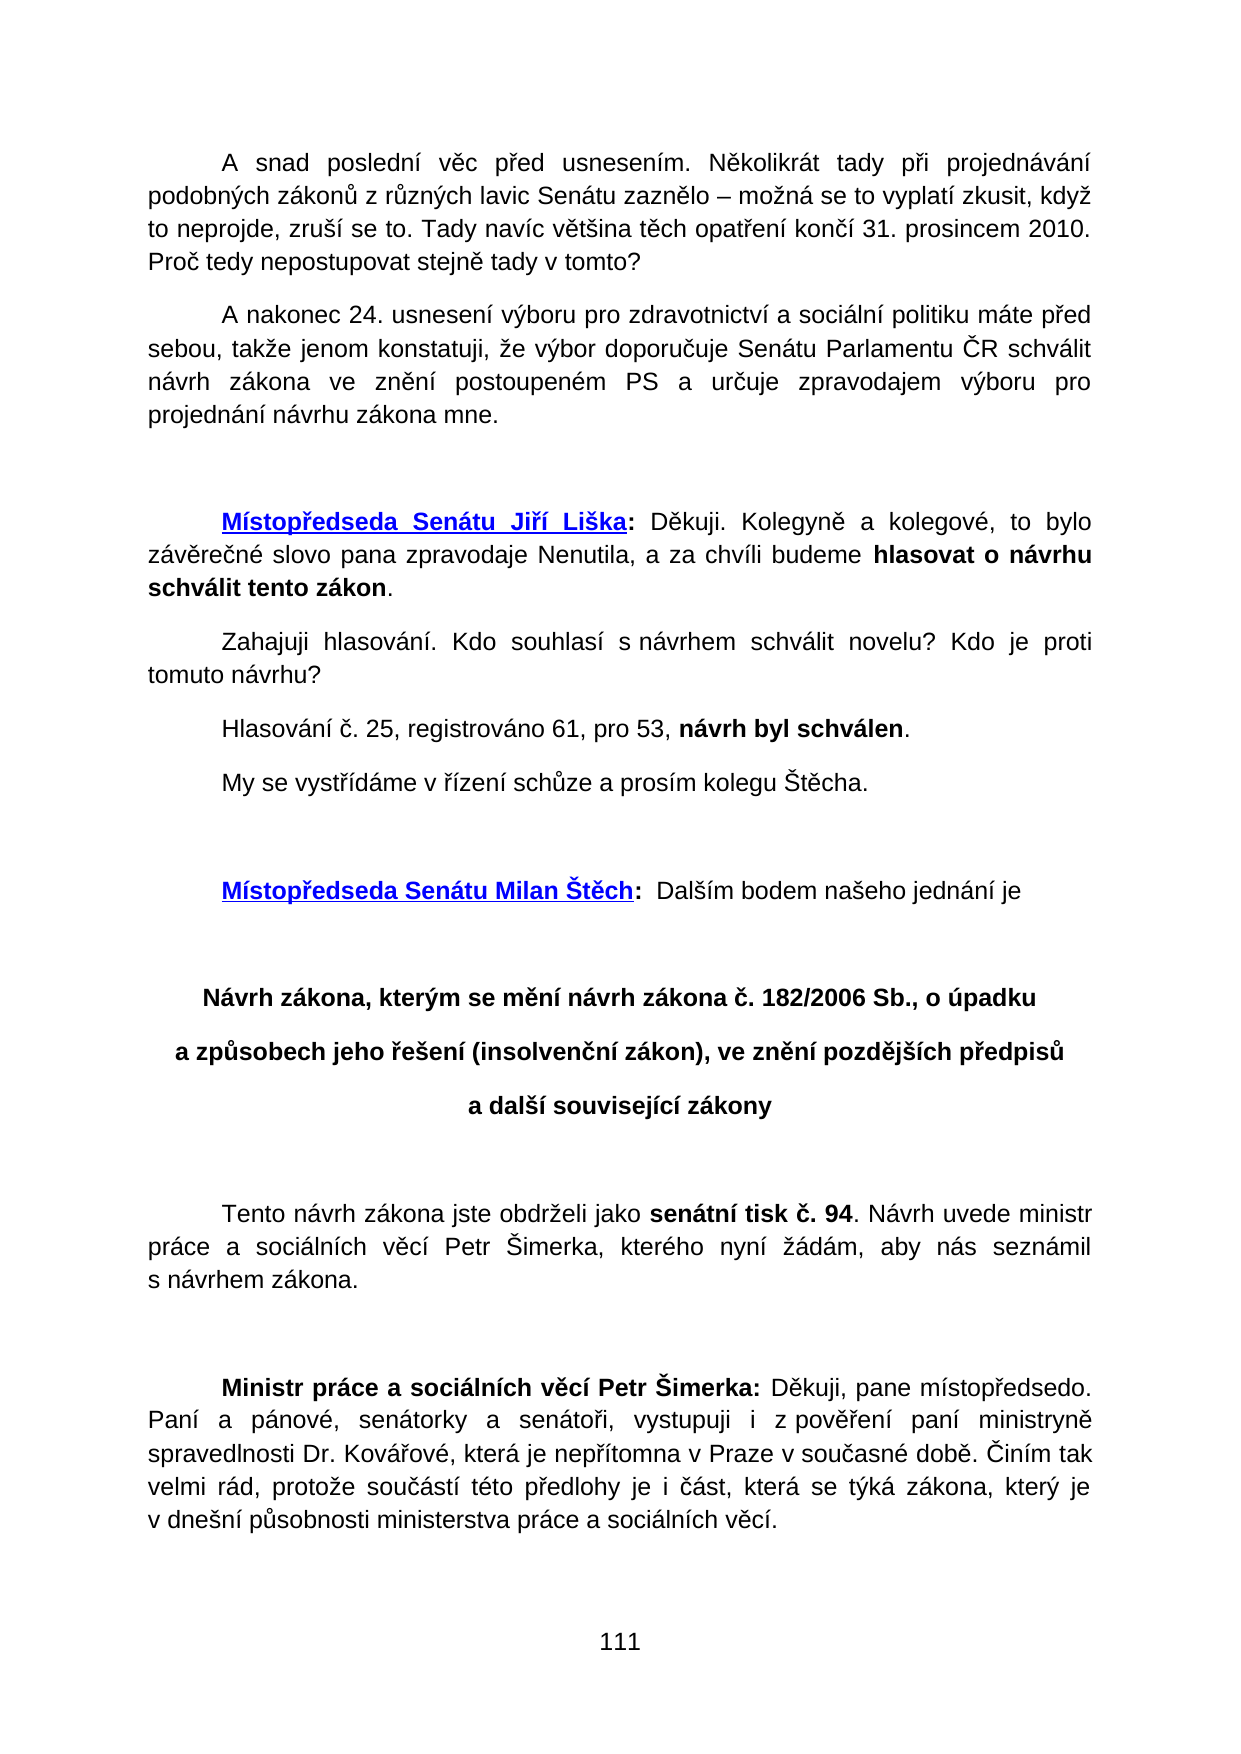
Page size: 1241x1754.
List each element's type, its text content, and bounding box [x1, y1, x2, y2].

text Hlasování č. 25, registrováno 61, pro 53, návrh byl schválen. [148, 714, 1093, 743]
text A nakonec 24. usnesení výboru pro zdravotnictví a sociální politiku máte před sebou, takže jenom konstatuji, že výbor doporučuje Senátu Parlamentu ČR schválit návrh zákona ve znění postoupeném PS a určuje zpravodajem výboru pro projednání návrhu zákona mne. [148, 301, 1093, 428]
text Tento návrh zákona jste obdrželi jako senátní tisk č. 94. Návrh uvede ministr práce a sociálních věcí Petr Šimerka, kterého nyní žádám, aby nás seznámil s návrhem zákona. [148, 1199, 1093, 1293]
text Zahajuji hlasování. Kdo souhlasí s návrhem schválit novelu? Kdo je proti tomuto návrhu? [148, 627, 1093, 689]
text Místopředseda Senátu Jiří Liška: Děkuji. Kolegyně a kolegové, to bylo závěrečné slovo pana zpravodaje Nenutila, a za chvíli budeme hlasovat o návrhu schválit tento zákon. [148, 507, 1093, 602]
text Návrh zákona, kterým se mění návrh zákona č. 182/2006 Sb., o úpadku [148, 983, 1093, 1012]
text a způsobech jeho řešení (insolvenční zákon), ve znění pozdějších předpisů [148, 1037, 1093, 1066]
text Ministr práce a sociálních věcí Petr Šimerka: Děkuji, pane místopředsedo. Paní a pánové, senátorky a senátoři, vystupuji i z pověření paní ministryně spravedlnosti Dr. Kovářové, která je nepřítomna v Praze v současné době. Činím tak velmi rád, protože součástí této předlohy je i část, která se týká zákona, který je v dnešní působnosti ministerstva práce a sociálních věcí. [148, 1372, 1093, 1533]
text My se vystřídáme v řízení schůze a prosím kolegu Štěcha. [148, 768, 1093, 797]
text A snad poslední věc před usnesením. Několikrát tady při projednávání podobných zákonů z různých lavic Senátu zaznělo – možná se to vyplatí zkusit, když to neprojde, zruší se to. Tady navíc většina těch opatření končí 31. prosincem 2010. Proč tedy nepostupovat stejně tady v tomto? [148, 148, 1093, 275]
text a další související zákony [148, 1091, 1093, 1120]
text Místopředseda Senátu Milan Štěch: Dalším bodem našeho jednání je [148, 876, 1093, 904]
